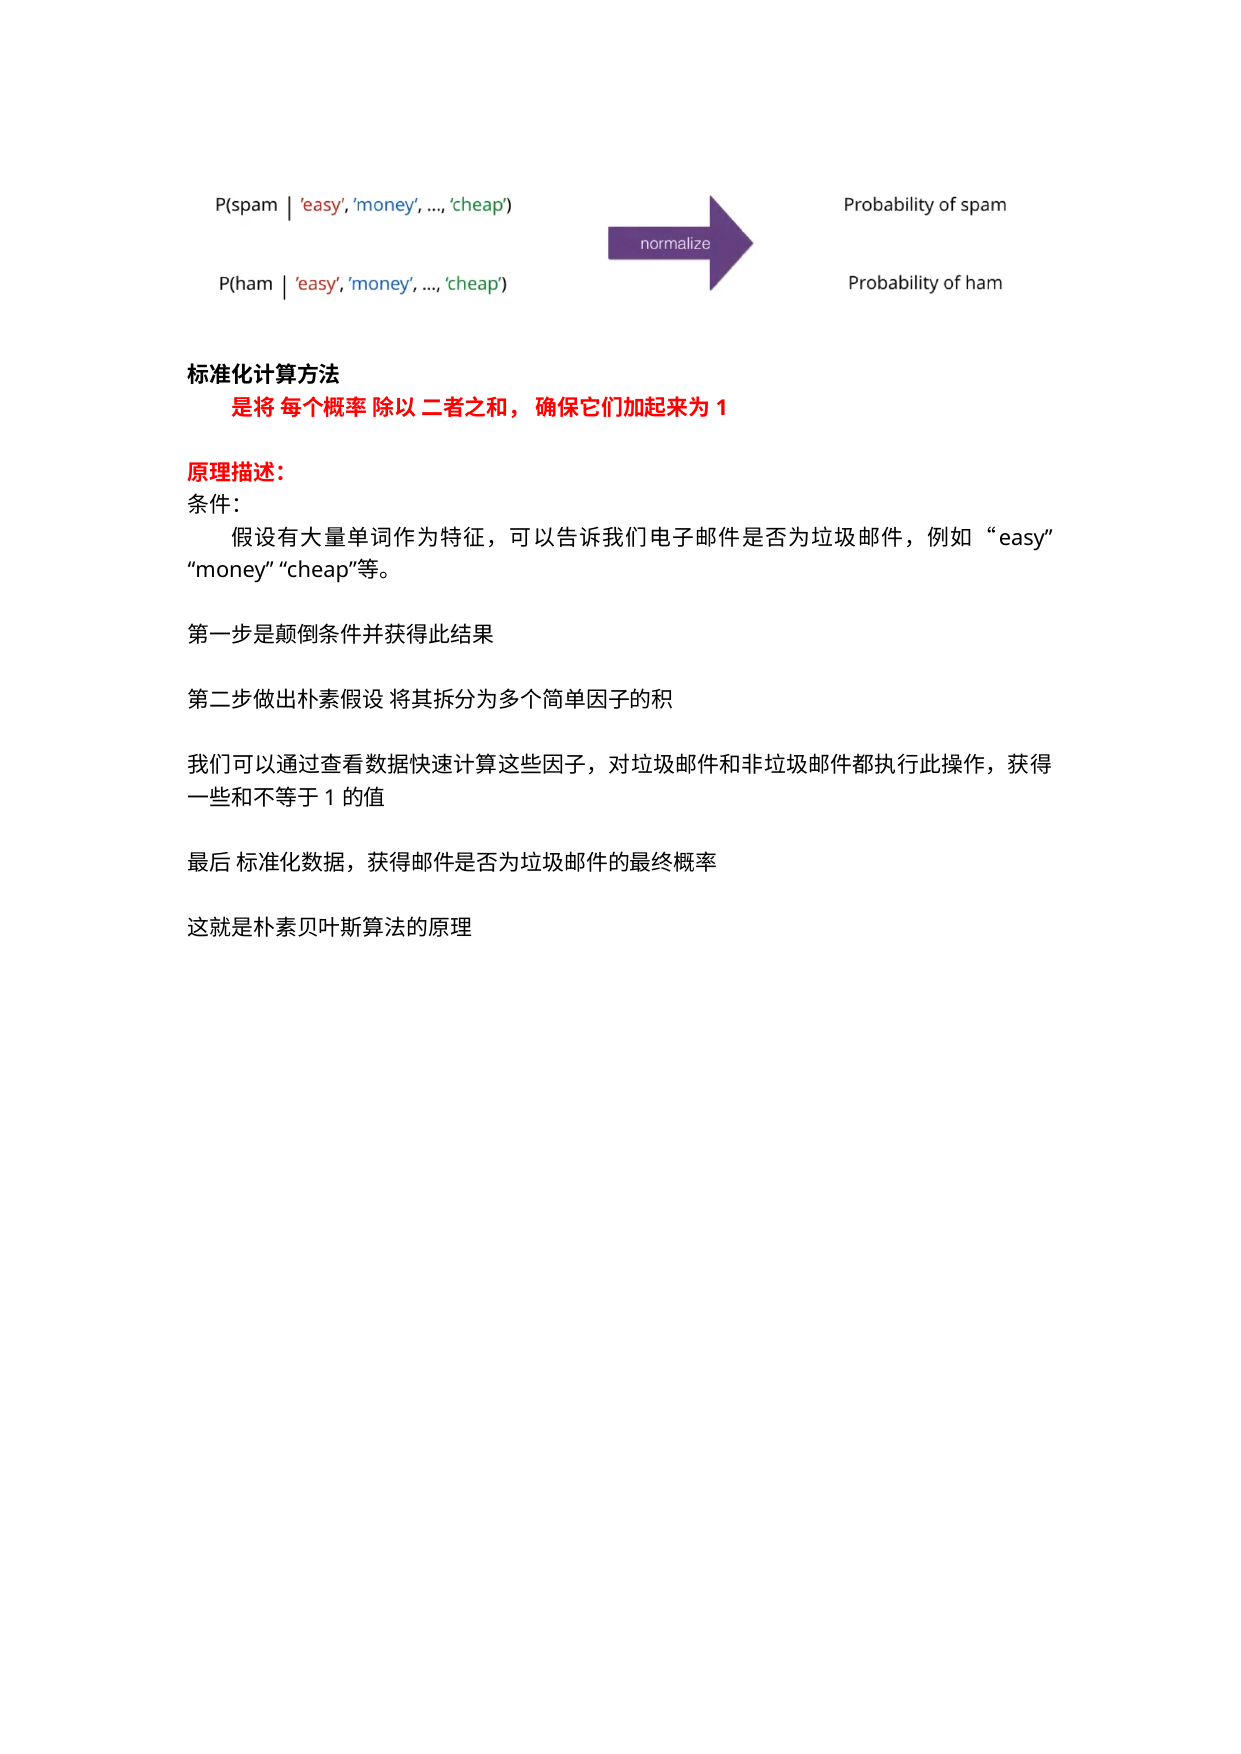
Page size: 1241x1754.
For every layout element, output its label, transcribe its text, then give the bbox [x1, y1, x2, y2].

picture [187, 162, 1053, 349]
text 假设有大量单词作为特征，可以告诉我们电子邮件是否为垃圾邮件，例如“easy” “money” “cheap”等。 [187, 519, 1053, 584]
text 是将 每个概率 除以 二者之和， 确保它们加起来为 1 [187, 389, 1053, 422]
text 原理描述： [187, 454, 1053, 487]
text 第一步是颠倒条件并获得此结果 [187, 617, 1053, 649]
text 条件： [187, 487, 1053, 519]
text 我们可以通过查看数据快速计算这些因子，对垃圾邮件和非垃圾邮件都执行此操作，获得一些和不等于 1 的值 [187, 747, 1053, 812]
text 标准化计算方法 [187, 357, 1053, 389]
text 最后 标准化数据，获得邮件是否为垃圾邮件的最终概率 [187, 844, 1053, 877]
text 这就是朴素贝叶斯算法的原理 [187, 909, 1053, 942]
text 第二步做出朴素假设 将其拆分为多个简单因子的积 [187, 682, 1053, 714]
